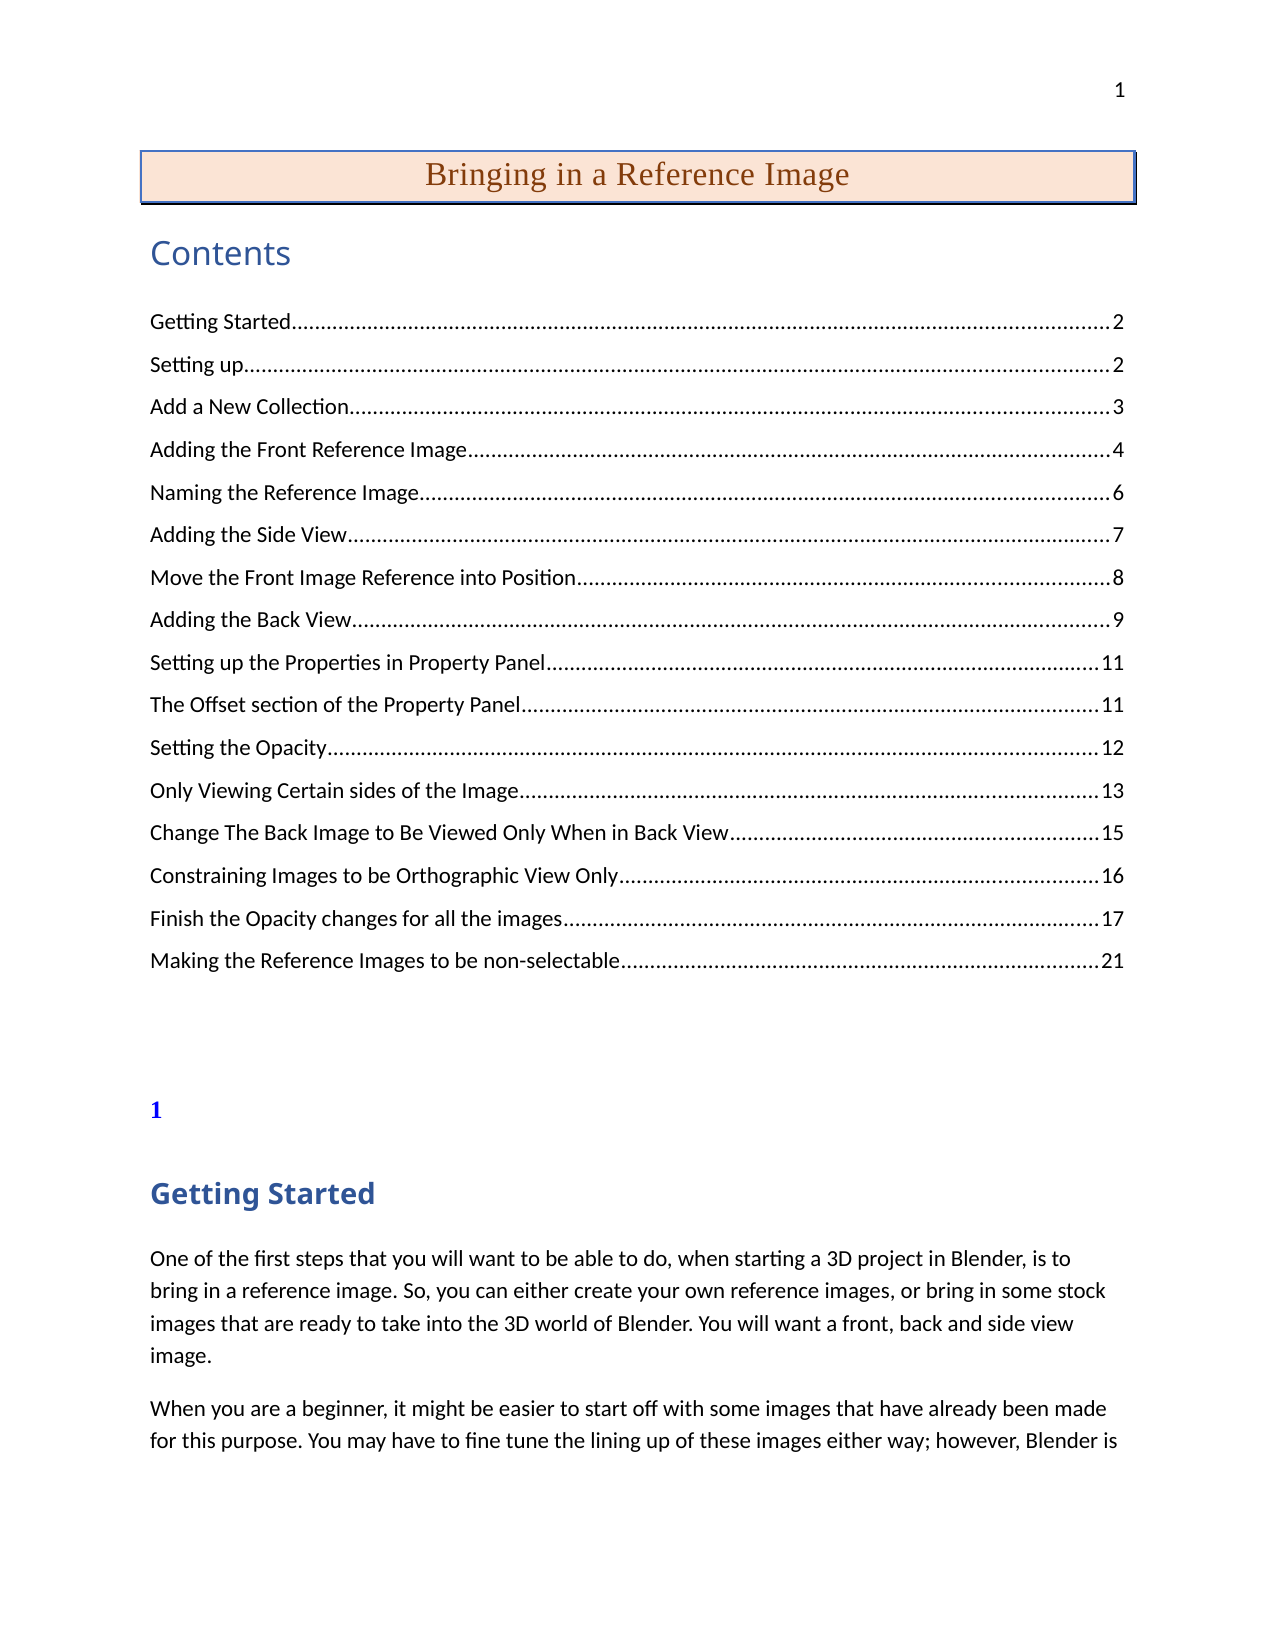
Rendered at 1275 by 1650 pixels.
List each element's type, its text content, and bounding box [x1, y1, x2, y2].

subtitle Getting Started [150, 1174, 1125, 1213]
title Bringing in a Reference Image [142, 152, 1133, 201]
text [150, 1394, 1125, 1454]
text 1 [150, 1095, 1125, 1124]
text One of the first steps that you will want to be able to do, when starting a 3D project in Blender, is to bring in a reference image. So, you can either create your own reference images, or bring in some stock images that are ready to take into the 3D world of Blender. You will want a front, back and side view image. [150, 1244, 1125, 1369]
